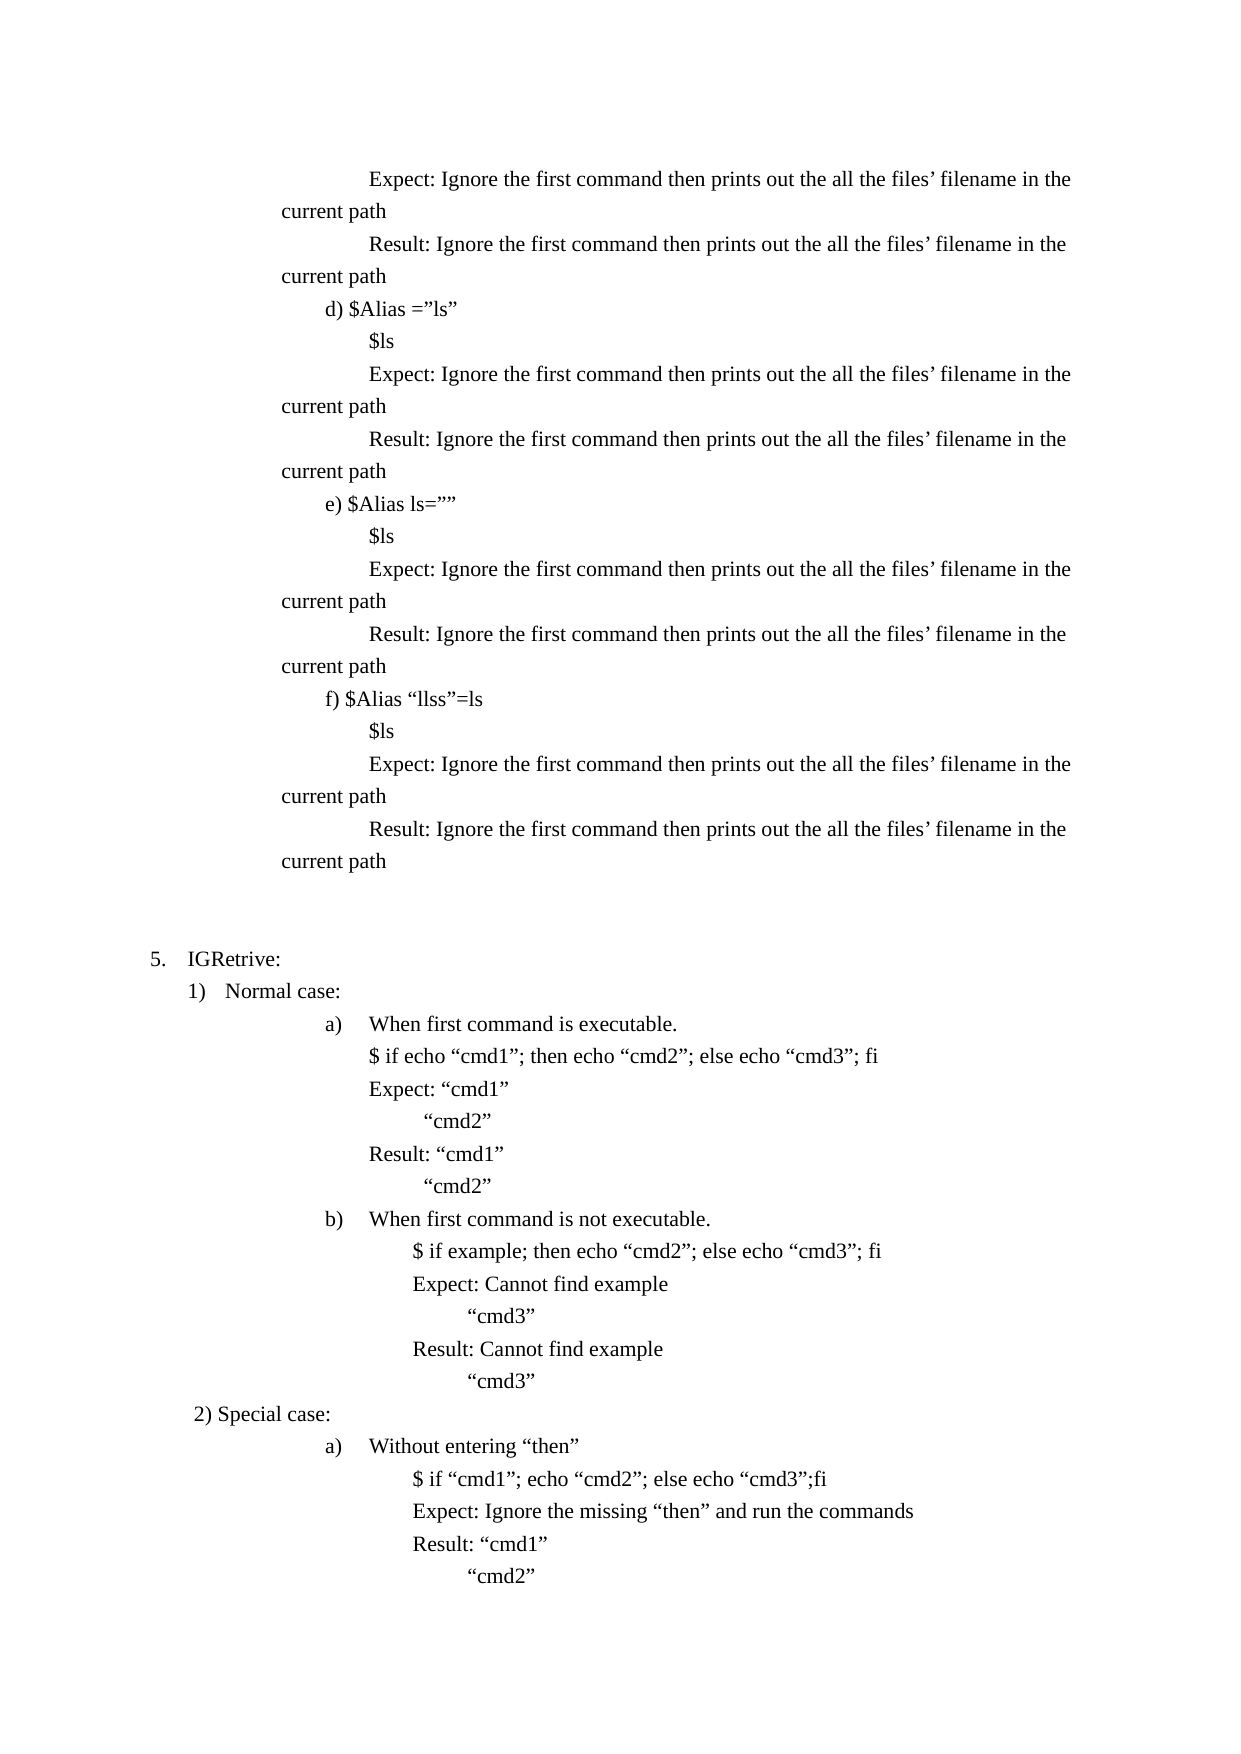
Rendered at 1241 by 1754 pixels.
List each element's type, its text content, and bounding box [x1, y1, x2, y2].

text $ls [281, 324, 1090, 357]
text e) $Alias ls=”” [281, 487, 1090, 519]
text Expect: Ignore the first command then prints out the all the files’ filename in the current path [281, 552, 1090, 617]
text f) $Alias “llss”=ls [281, 682, 1090, 714]
text Expect: Ignore the first command then prints out the all the files’ filename in the current path [281, 747, 1090, 812]
list $ if example; then echo “cmd2”; else echo “cmd3”; fi [369, 1234, 1090, 1267]
text $ls [281, 714, 1090, 747]
text $ls [281, 519, 1090, 552]
list $ if “cmd1”; echo “cmd2”; else echo “cmd3”;fi [369, 1462, 1090, 1494]
text Result: Ignore the first command then prints out the all the files’ filename in the current path [281, 227, 1090, 292]
list Result: “cmd1” [356, 1137, 1090, 1169]
text Result: Ignore the first command then prints out the all the files’ filename in the current path [281, 422, 1090, 487]
list “cmd2” [225, 1104, 1090, 1137]
text Expect: Ignore the first command then prints out the all the files’ filename in the current path [281, 162, 1090, 227]
text Result: Ignore the first command then prints out the all the files’ filename in the current path [281, 812, 1090, 877]
list Expect: “cmd1” [344, 1072, 1090, 1104]
list When first command is not executable. [325, 1202, 1090, 1234]
list Expect: Cannot find example [369, 1267, 1090, 1299]
list $ if echo “cmd1”; then echo “cmd2”; else echo “cmd3”; fi [356, 1039, 1090, 1072]
text Expect: Ignore the first command then prints out the all the files’ filename in the current path [281, 357, 1090, 422]
list “cmd3” [369, 1364, 1090, 1397]
list Result: Cannot find example [369, 1332, 1090, 1364]
list “cmd3” [369, 1299, 1090, 1332]
text 2) Special case: [150, 1397, 1090, 1429]
list Normal case: [187, 974, 1090, 1007]
text d) $Alias =”ls” [281, 292, 1090, 324]
list When first command is executable. [325, 1007, 1090, 1039]
list “cmd2” [225, 1169, 1090, 1202]
text Result: Ignore the first command then prints out the all the files’ filename in the current path [281, 617, 1090, 682]
list “cmd2” [225, 1559, 1090, 1592]
list Expect: Ignore the missing “then” and run the commands [369, 1494, 1090, 1527]
list Result: “cmd1” [400, 1527, 1090, 1559]
text a) Without entering “then” [150, 1429, 1090, 1462]
list IGRetrive: [150, 942, 1090, 974]
